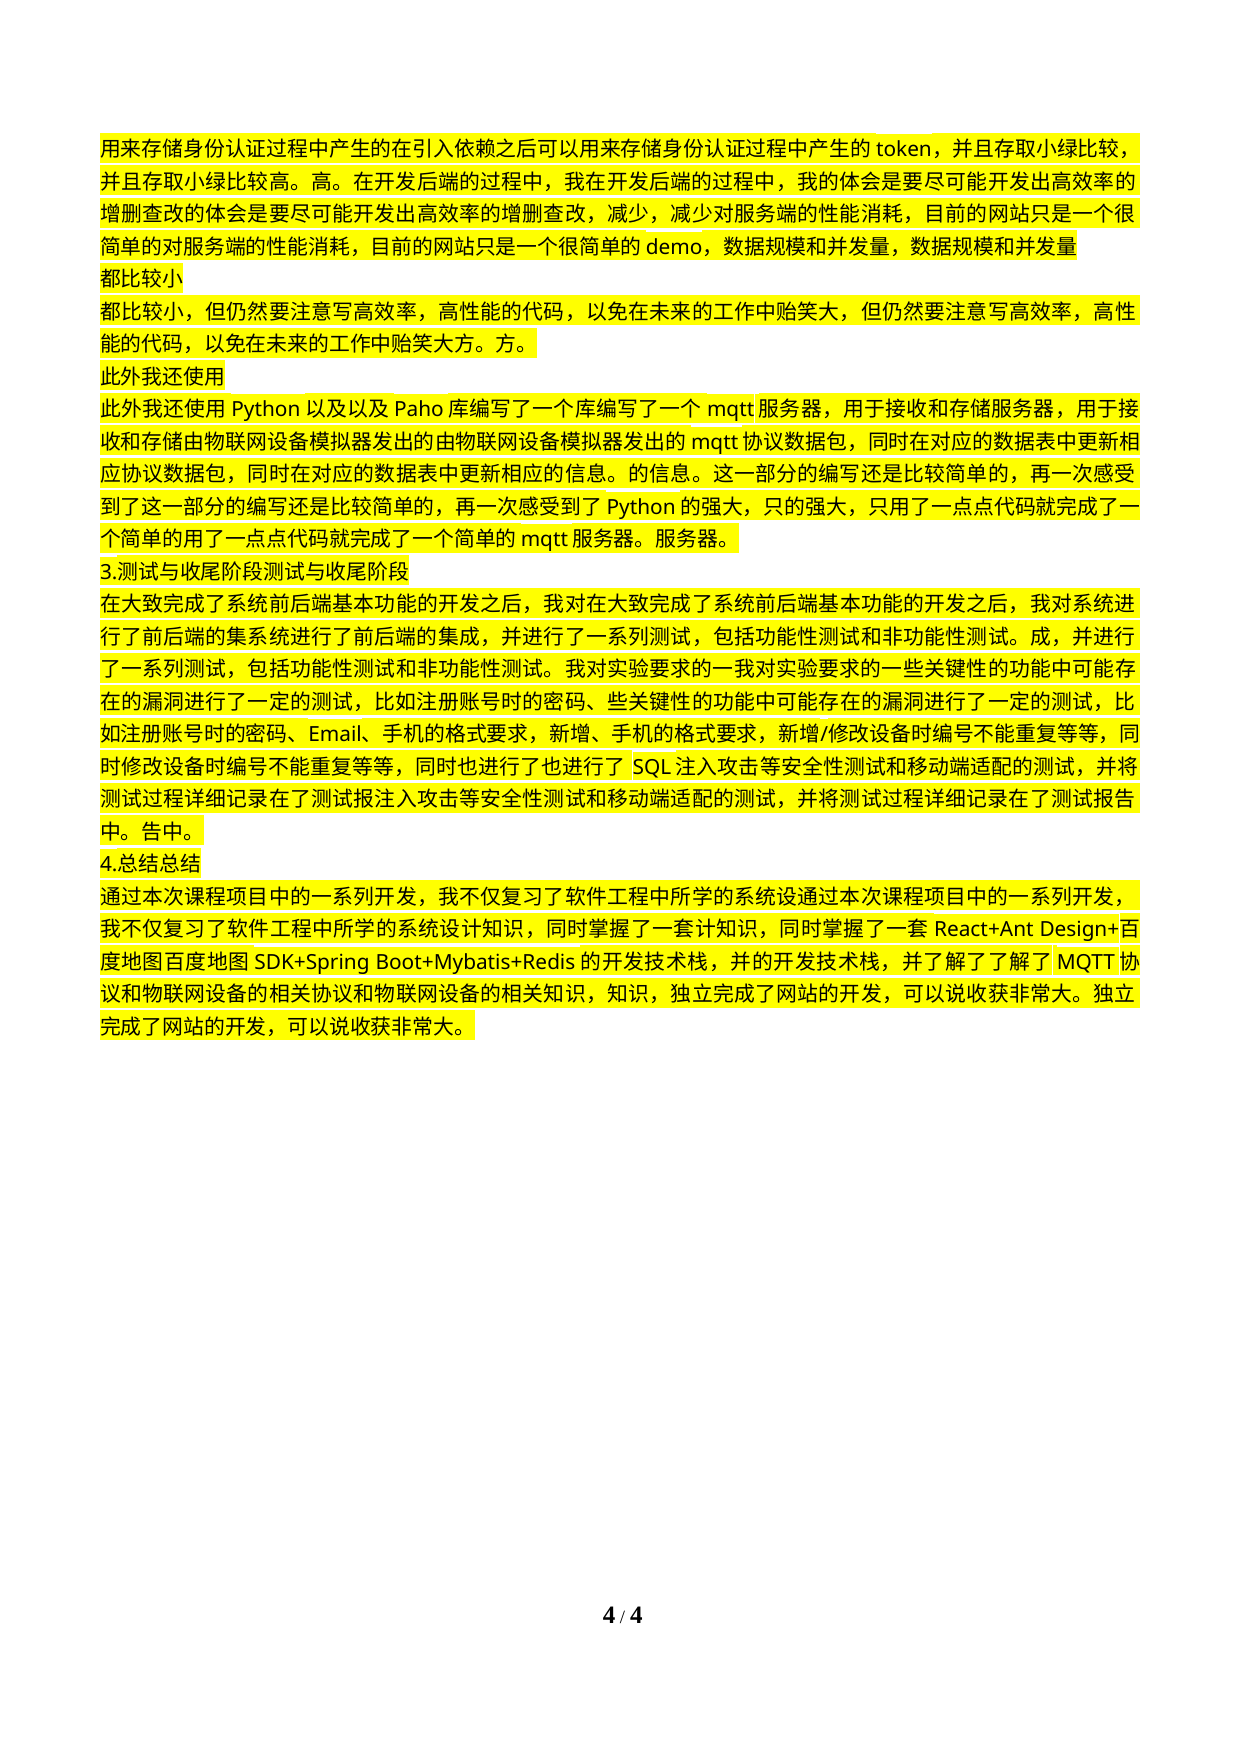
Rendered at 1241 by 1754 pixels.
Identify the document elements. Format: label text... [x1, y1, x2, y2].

text 此外我还使用Python以及以及Paho库编写了一个库编写了一个mqtt服务器，用于接收和存储服务器，用于接收和存储由物联网设备模拟器发出的由物联网设备模拟器发出的mqtt协议数据包，同时在对应的数据表中更新相应协议数据包，同时在对应的数据表中更新相应的信息。的信息。这一部分的编写还是比较简单的，再一次感受到了这一部分的编写还是比较简单的，再一次感受到了Python的强大，只的强大，只用了一点点代码就完成了一个简单的用了一点点代码就完成了一个简单的mqtt服务器。服务器。 [100, 391, 1140, 427]
text 都比较小，但仍然要注意写高效率，高性能的代码，以免在未来的工作中贻笑大，但仍然要注意写高效率，高性能的代码，以免在未来的工作中贻笑大方。方。 [100, 325, 1140, 359]
text 3.测试与收尾阶段测试与收尾阶段 [100, 554, 1140, 586]
text 4.总结总结 [100, 846, 1140, 879]
text 通过本次课程项目中的一系列开发，我不仅复习了软件工程中所学的系统设通过本次课程项目中的一系列开发，我不仅复习了软件工程中所学的系统设计知识，同时掌握了一套计知识，同时掌握了一套React+Ant Design+百度地图百度地图SDK+Spring Boot+Mybatis+Redis的开发技术栈，并的开发技术栈，并了解了了解了MQTT协议和物联网设备的相关协议和物联网设备的相关知识，知识，独立完成了网站的开发，可以说收获非常大。独立完成了网站的开发，可以说收获非常大。 [100, 910, 1140, 978]
text 都比较小 [100, 261, 1140, 294]
text 通过本次课程项目中的一系列开发，我不仅复习了软件工程中所学的系统设通过本次课程项目中的一系列开发，我不仅复习了软件工程中所学的系统设计知识，同时掌握了一套计知识，同时掌握了一套React+Ant Design+百度地图百度地图SDK+Spring Boot+Mybatis+Redis的开发技术栈，并的开发技术栈，并了解了了解了MQTT协议和物联网设备的相关协议和物联网设备的相关知识，知识，独立完成了网站的开发，可以说收获非常大。独立完成了网站的开发，可以说收获非常大。 [100, 1008, 1140, 1041]
text 此外我还使用Python以及以及Paho库编写了一个库编写了一个mqtt服务器，用于接收和存储服务器，用于接收和存储由物联网设备模拟器发出的由物联网设备模拟器发出的mqtt协议数据包，同时在对应的数据表中更新相应协议数据包，同时在对应的数据表中更新相应的信息。的信息。这一部分的编写还是比较简单的，再一次感受到了这一部分的编写还是比较简单的，再一次感受到了Python的强大，只的强大，只用了一点点代码就完成了一个简单的用了一点点代码就完成了一个简单的mqtt服务器。服务器。 [100, 520, 1140, 554]
text 此外我还使用 [100, 359, 1140, 391]
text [100, 228, 1140, 261]
